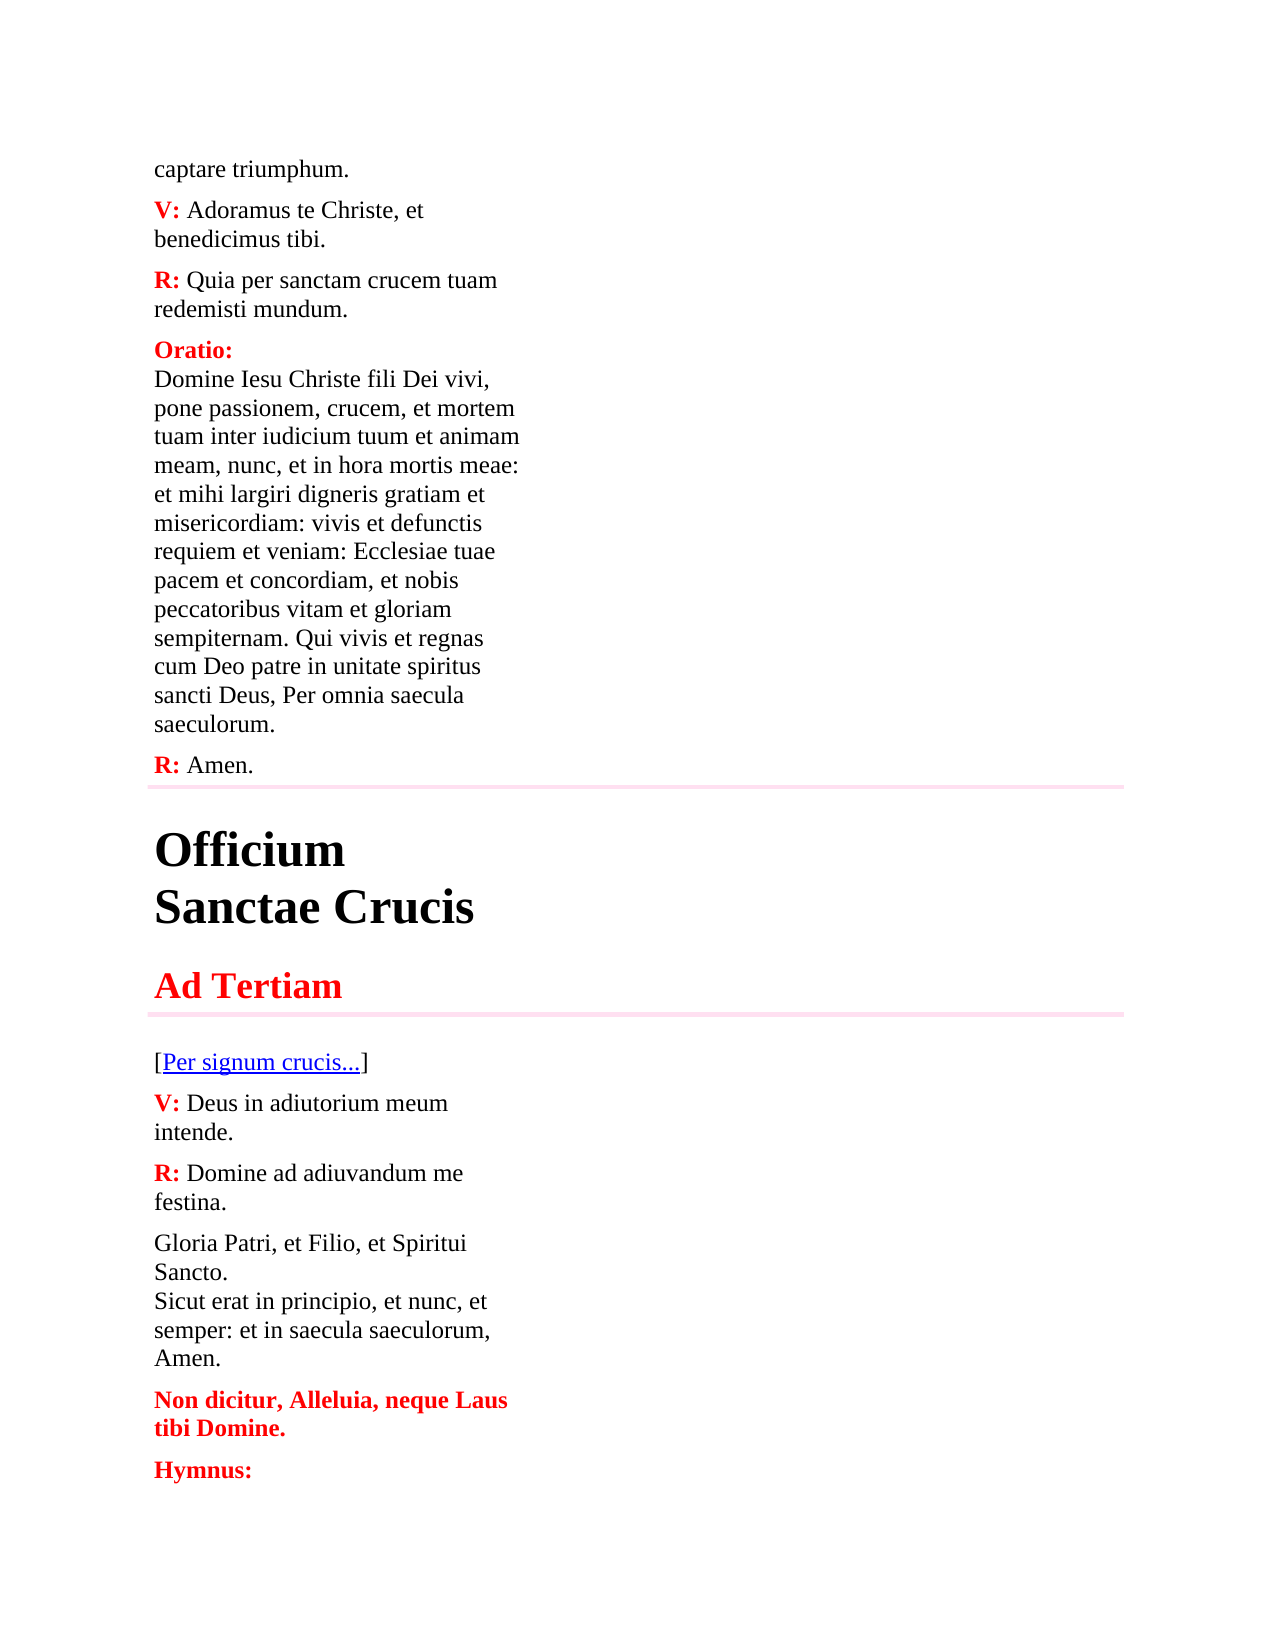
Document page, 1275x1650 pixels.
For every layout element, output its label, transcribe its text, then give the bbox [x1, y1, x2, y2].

table_cell Oratio: Domine Iesu Christe fili Dei vivi, pone passionem, crucem, et mortem tuam inter iudicium tuum et animam meam, nunc, et in hora mortis meae: et mihi largiri digneris gratiam et misericordiam: vivis et defunctis requiem et veniam: Ecclesiae tuae pacem et concordiam, et nobis peccatoribus vitam et gloriam sempiternam. Qui vivis et regnas cum Deo patre in unitate spiritus sancti Deus, Per omnia saecula saeculorum. [148, 329, 529, 744]
table_cell Gloria Patri, et Filio, et Spiritui Sancto. Sicut erat in principio, et nunc, et semper: et in saecula saeculorum, Amen. [148, 1222, 529, 1378]
table_cell Non dicitur, Alleluia, neque Laus tibi Domine. [148, 1379, 529, 1448]
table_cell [148, 148, 529, 189]
table_cell R: Amen. [148, 744, 529, 785]
table_cell V: Deus in adiutorium meum intende. [148, 1082, 529, 1152]
picture [147, 785, 1124, 789]
table_cell V: Adoramus te Christe, et benedicimus tibi. [148, 189, 529, 259]
table_header Officium Sanctae Crucis Ad Tertiam [148, 813, 529, 1012]
table_header [Per signum crucis...] [148, 1041, 529, 1082]
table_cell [148, 1449, 529, 1490]
table_cell R: Quia per sanctam crucem tuam redemisti mundum. [148, 259, 529, 329]
table_cell R: Domine ad adiuvandum me festina. [148, 1152, 529, 1222]
picture [147, 1012, 1124, 1017]
